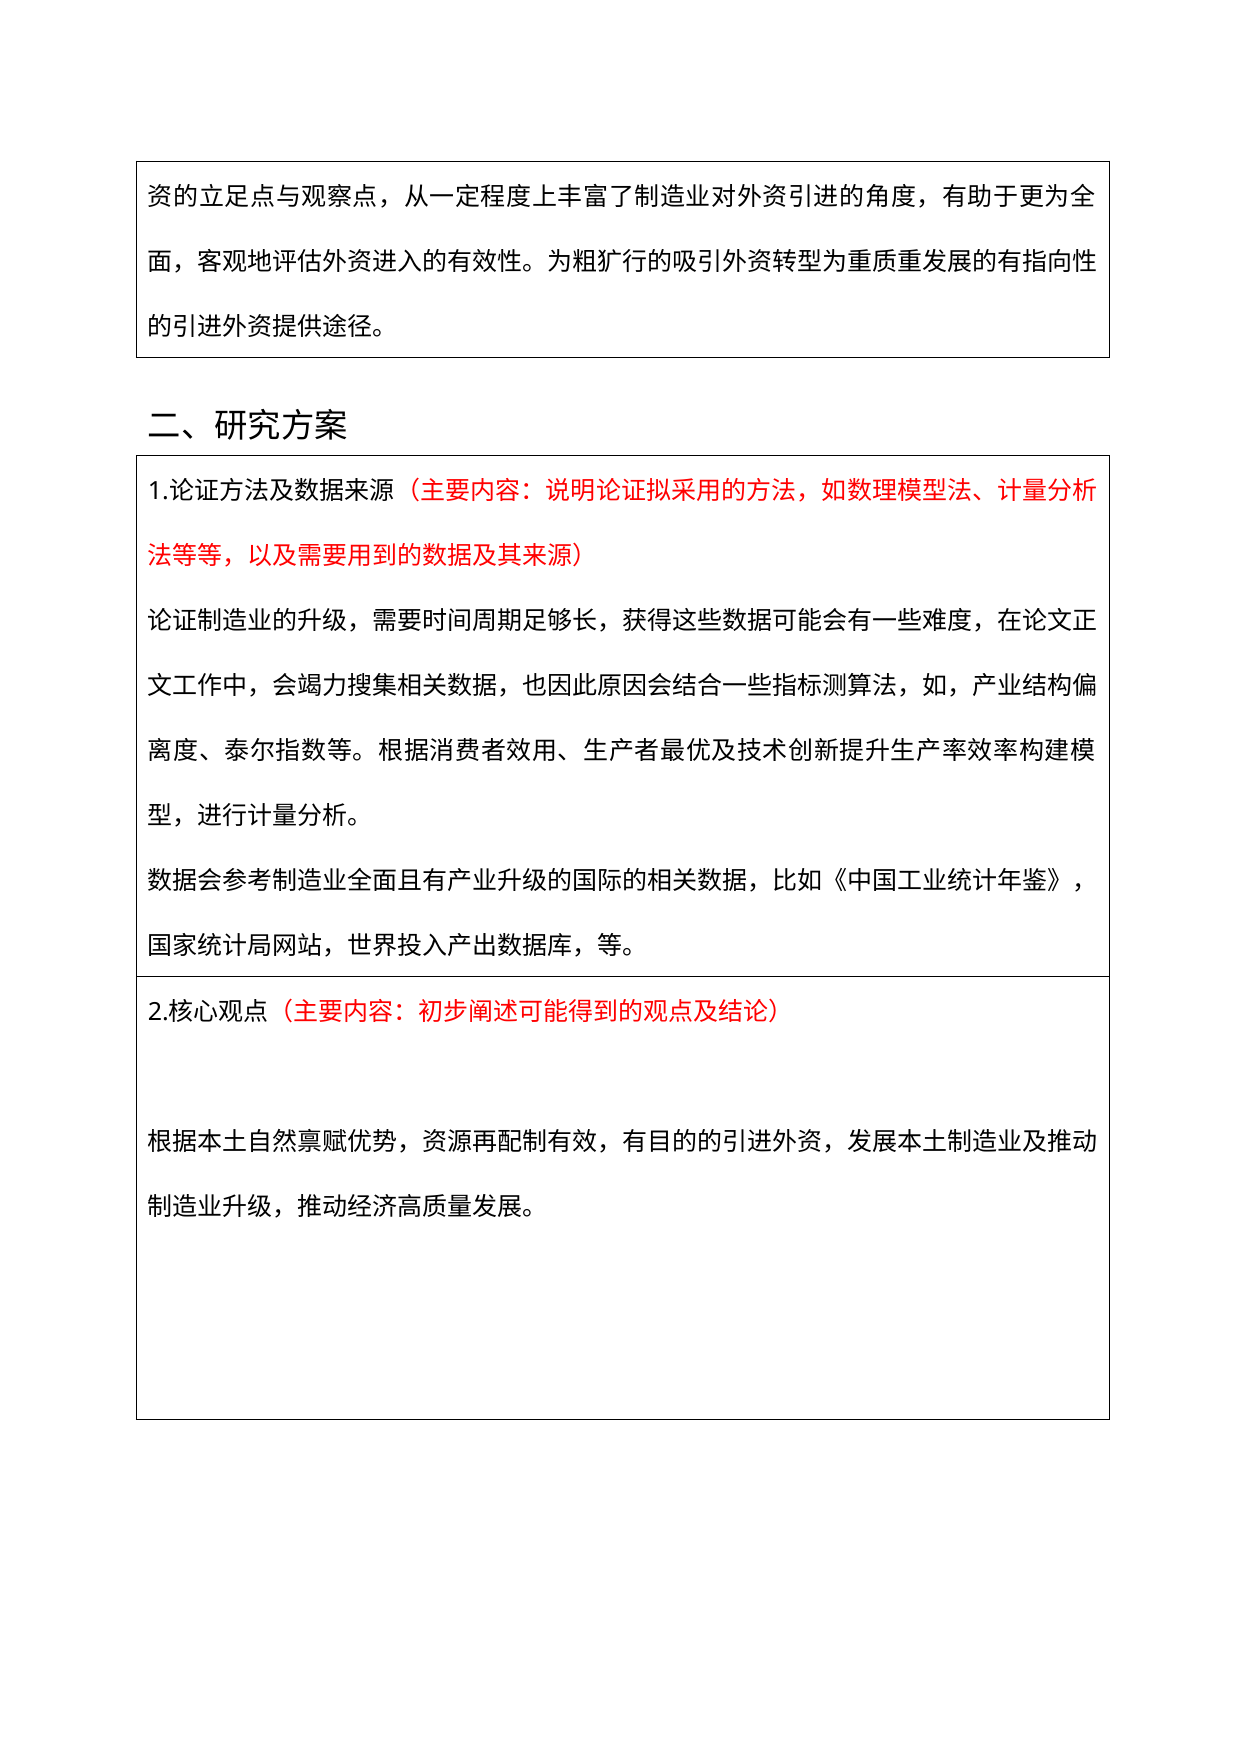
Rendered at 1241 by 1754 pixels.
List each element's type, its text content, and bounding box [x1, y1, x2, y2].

text 二、研究方案 [148, 390, 1122, 455]
table_header 1.论证方法及数据来源（主要内容：说明论证拟采用的方法，如数理模型法、计量分析法等等，以及需要用到的数据及其来源） 论证制造业的升级，需要时间周期足够长，获得这些数据可能会有一些难度，在论文正文工作中，会竭力搜集相关数据，也因此原因会结合一些指标测算法，如，产业结构偏离度、泰尔指数等。根据消费者效用、生产者最优及技术创新提升生产率效率构建模型，进行计量分析。 数据会参考制造业全面且有产业升级的国际的相关数据，比如《中国工业统计年鉴》，国家统计局网站，世界投入产出数据库，等。 [137, 456, 1109, 976]
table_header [137, 162, 1109, 357]
table_cell 2.核心观点（主要内容：初步阐述可能得到的观点及结论） 根据本土自然禀赋优势，资源再配制有效，有目的的引进外资，发展本土制造业及推动制造业升级，推动经济高质量发展。 [137, 977, 1109, 1419]
